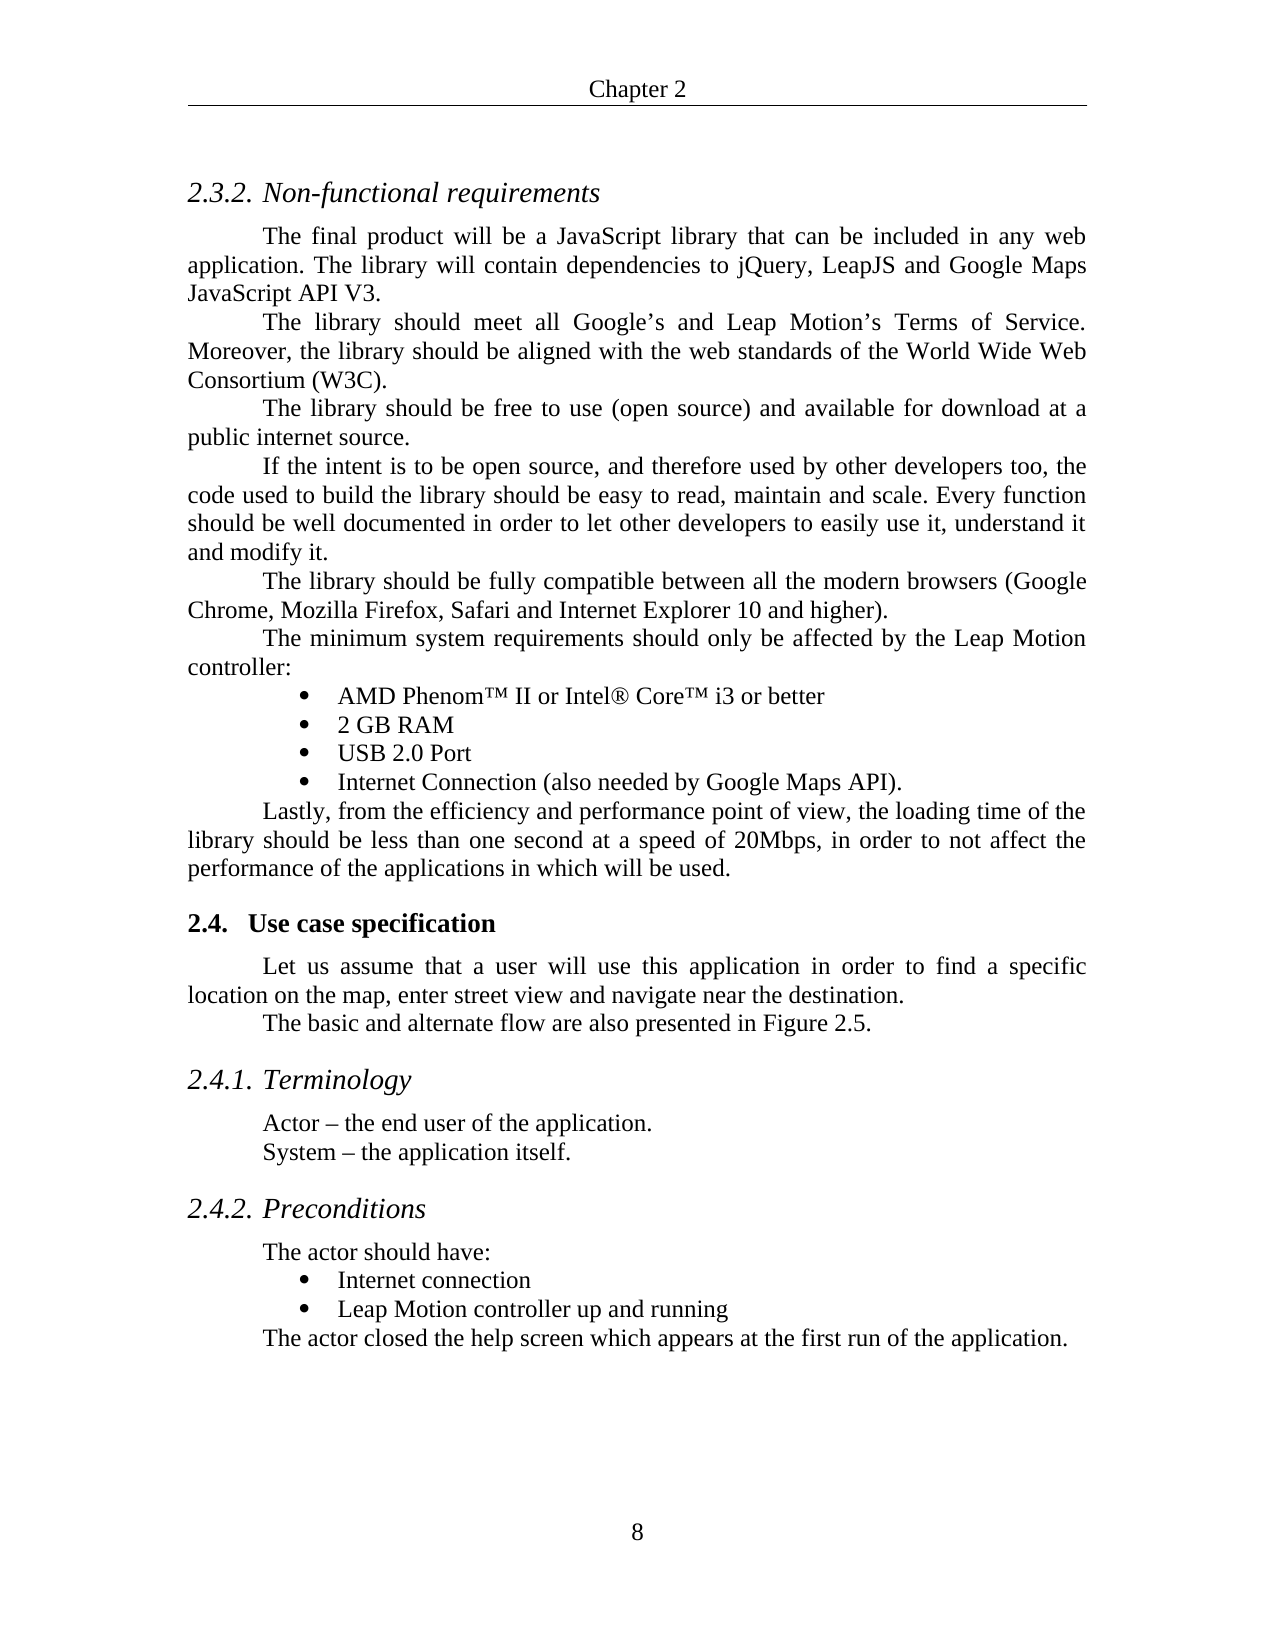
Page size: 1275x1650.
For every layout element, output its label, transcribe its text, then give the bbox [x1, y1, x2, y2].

text The actor closed the help screen which appears at the first run of the application. [187, 1323, 1087, 1352]
text The actor should have: [187, 1237, 1087, 1266]
text The library should meet all Google’s and Leap Motion’s Terms of Service. Moreover, the library should be aligned with the web standards of the World Wide Web Consortium (W3C). [187, 307, 1087, 393]
list USB 2.0 Port [300, 738, 1087, 767]
text System – the application itself. [187, 1137, 1087, 1166]
text If the intent is to be open source, and therefore used by other developers too, the code used to build the library should be easy to read, maintain and scale. Every function should be well documented in order to let other developers to easily use it, understand it and modify it. [187, 451, 1087, 566]
list AMD Phenom™ II or Intel® Core™ i3 or better [300, 681, 1087, 710]
text The library should be fully compatible between all the modern browsers (Google Chrome, Mozilla Firefox, Safari and Internet Explorer 10 and higher). [187, 566, 1087, 623]
list Internet connection [300, 1266, 1087, 1294]
text The basic and alternate flow are also presented in Figure 2.5. [187, 1008, 1087, 1037]
subtitle Terminology [187, 1062, 1087, 1096]
list Leap Motion controller up and running [300, 1294, 1087, 1323]
text Let us assume that a user will use this application in order to find a specific location on the map, enter street view and navigate near the destination. [187, 951, 1087, 1008]
subtitle Use case specification [187, 907, 1087, 938]
text Actor – the end user of the application. [187, 1108, 1087, 1137]
subtitle Non-functional requirements [187, 175, 1087, 208]
list Internet Connection (also needed by Google Maps API). [300, 767, 1087, 796]
subtitle Preconditions [187, 1191, 1087, 1224]
text Lastly, from the efficiency and performance point of view, the loading time of the library should be less than one second at a speed of 20Mbps, in order to not affect the performance of the applications in which will be used. [187, 796, 1087, 882]
text The minimum system requirements should only be affected by the Leap Motion controller: [187, 623, 1087, 681]
list 2 GB RAM [300, 710, 1087, 738]
text The final product will be a JavaScript library that can be included in any web application. The library will contain dependencies to jQuery, LeapJS and Google Maps JavaScript API V3. [187, 221, 1087, 307]
text The library should be free to use (open source) and available for download at a public internet source. [187, 393, 1087, 451]
